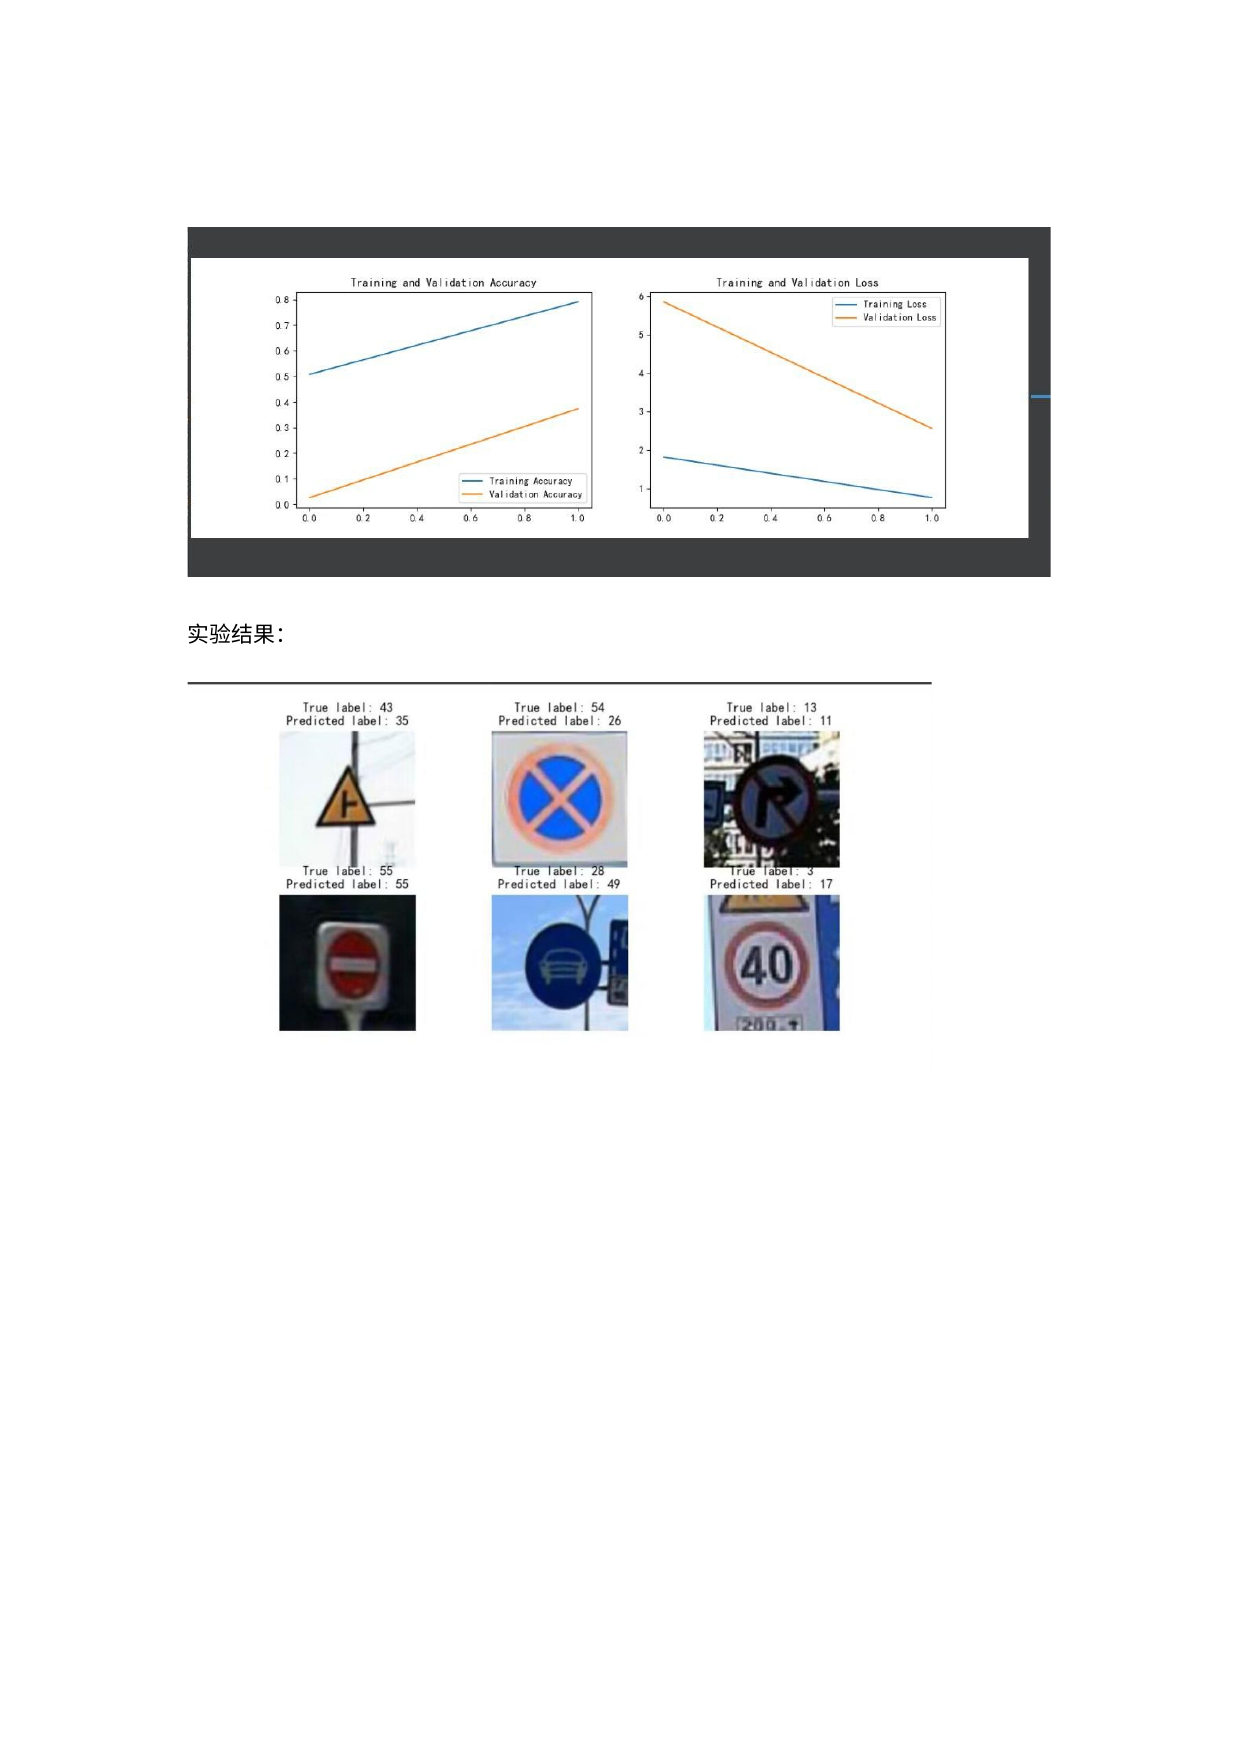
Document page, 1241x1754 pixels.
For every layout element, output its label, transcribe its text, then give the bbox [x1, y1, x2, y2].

picture [187, 227, 1051, 577]
text 实验结果： [187, 617, 1053, 649]
picture [187, 682, 932, 1073]
